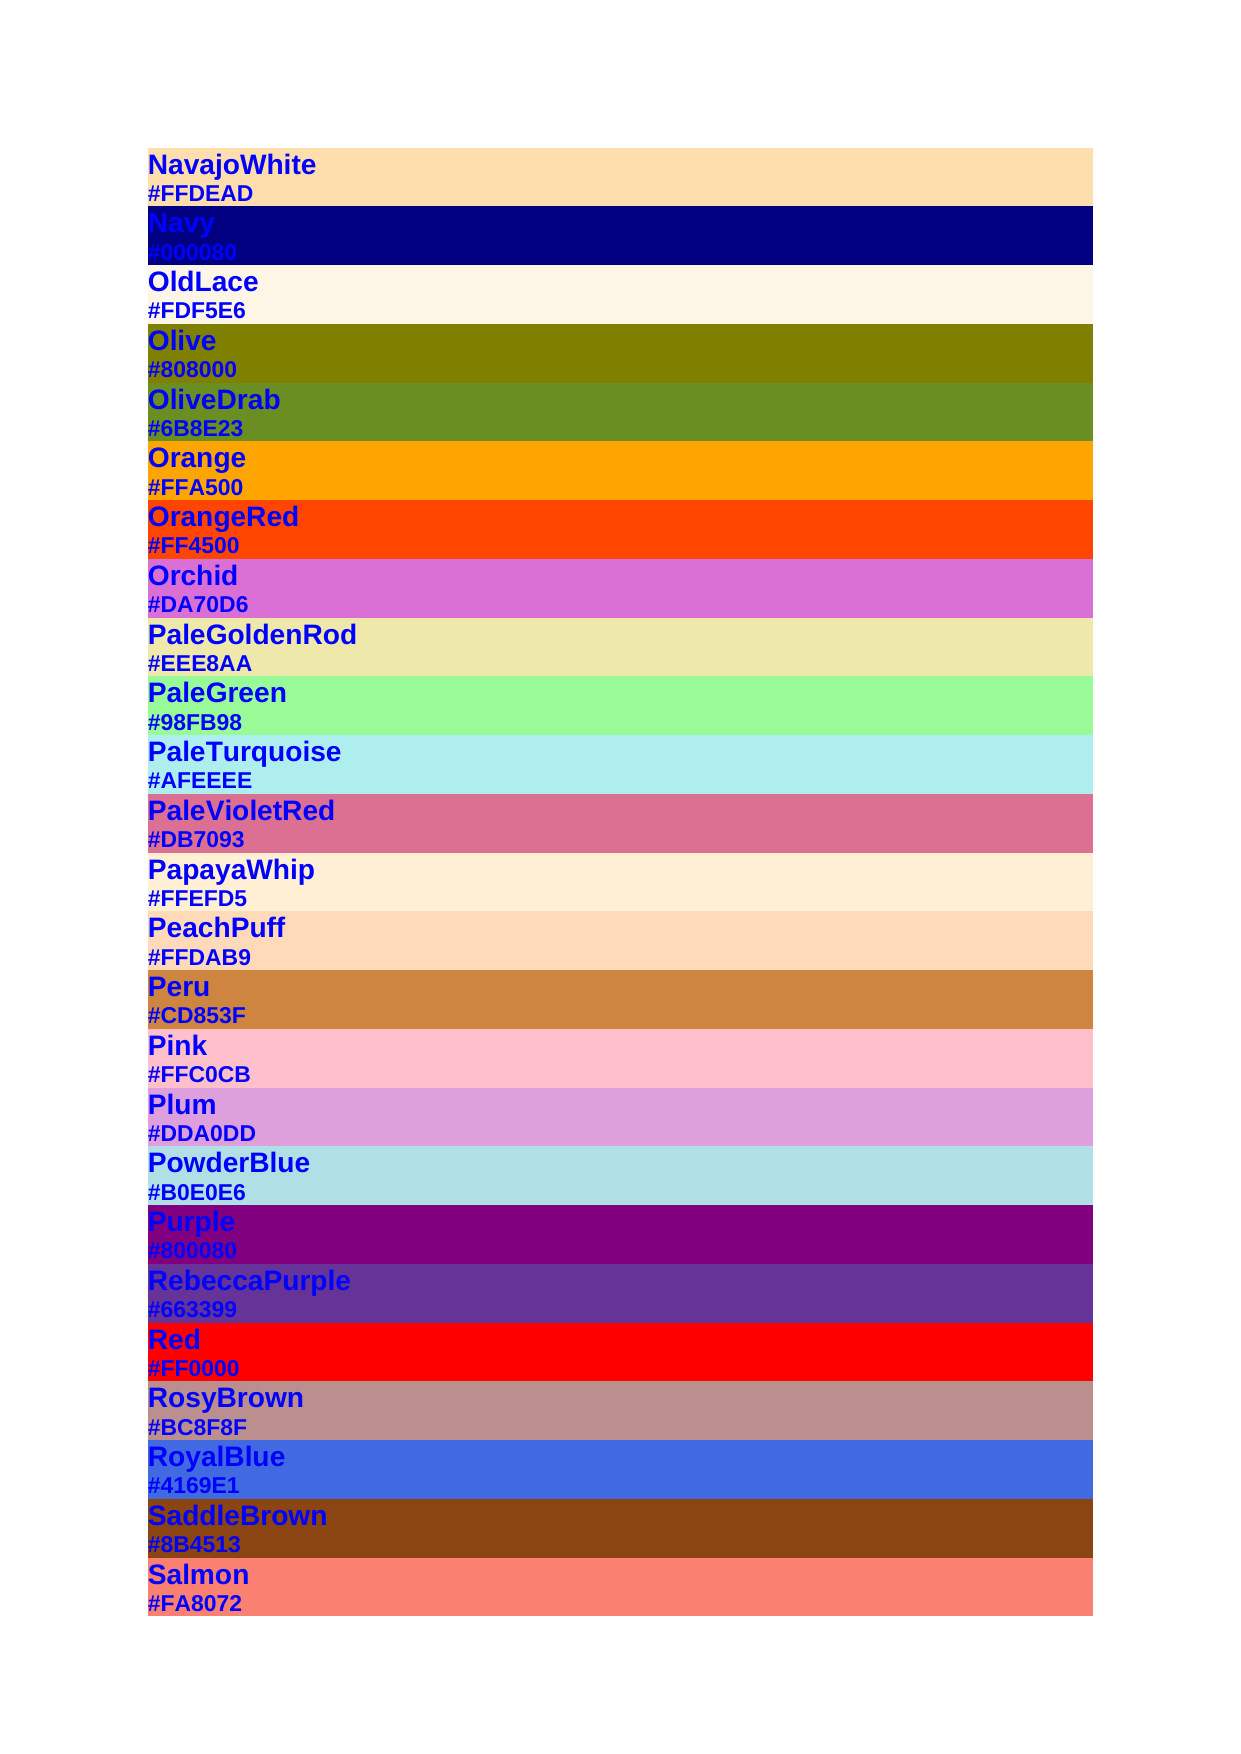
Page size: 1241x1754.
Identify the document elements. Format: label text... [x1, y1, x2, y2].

text PapayaWhip [148, 853, 1093, 885]
text Peru [148, 970, 1093, 1002]
text Red [148, 1323, 1093, 1355]
text #FFDEAD [148, 180, 1093, 206]
text PeachPuff [148, 911, 1093, 944]
text PowderBlue [148, 1146, 1093, 1179]
text OrangeRed [148, 500, 1093, 532]
text Orchid [148, 559, 1093, 591]
text PaleGreen [148, 676, 1093, 709]
text SaddleBrown [148, 1499, 1093, 1531]
text Pink [148, 1029, 1093, 1061]
text Orange [148, 441, 1093, 474]
text PaleGoldenRod [148, 618, 1093, 650]
text Plum [148, 1088, 1093, 1120]
text #FA8072 [148, 1590, 1093, 1616]
text #FF0000 [148, 1355, 1093, 1381]
text #B0E0E6 [148, 1179, 1093, 1205]
text #FFEFD5 [148, 885, 1093, 911]
text Navy [148, 206, 1093, 239]
text #800080 [148, 1237, 1093, 1264]
text RoyalBlue [148, 1440, 1093, 1472]
text #FFA500 [148, 474, 1093, 500]
text RebeccaPurple [148, 1264, 1093, 1296]
text Olive [148, 324, 1093, 356]
text #DDA0DD [148, 1120, 1093, 1146]
text #6B8E23 [148, 415, 1093, 441]
text PaleVioletRed [148, 794, 1093, 826]
text Purple [148, 1205, 1093, 1237]
text #4169E1 [148, 1472, 1093, 1499]
text #808000 [148, 356, 1093, 383]
text #98FB98 [148, 709, 1093, 735]
text #8B4513 [148, 1531, 1093, 1558]
text NavajoWhite [148, 148, 1093, 180]
text PaleTurquoise [148, 735, 1093, 767]
text #BC8F8F [148, 1414, 1093, 1440]
text #EEE8AA [148, 650, 1093, 676]
text #663399 [148, 1296, 1093, 1323]
text #000080 [148, 239, 1093, 265]
text RosyBrown [148, 1381, 1093, 1414]
text Salmon [148, 1558, 1093, 1590]
text #DA70D6 [148, 591, 1093, 618]
text OliveDrab [148, 383, 1093, 415]
text #FDF5E6 [148, 297, 1093, 324]
text #CD853F [148, 1002, 1093, 1029]
text #AFEEEE [148, 767, 1093, 794]
text #FFC0CB [148, 1061, 1093, 1088]
text #DB7093 [148, 826, 1093, 853]
text #FF4500 [148, 532, 1093, 559]
text OldLace [148, 265, 1093, 297]
text #FFDAB9 [148, 944, 1093, 970]
